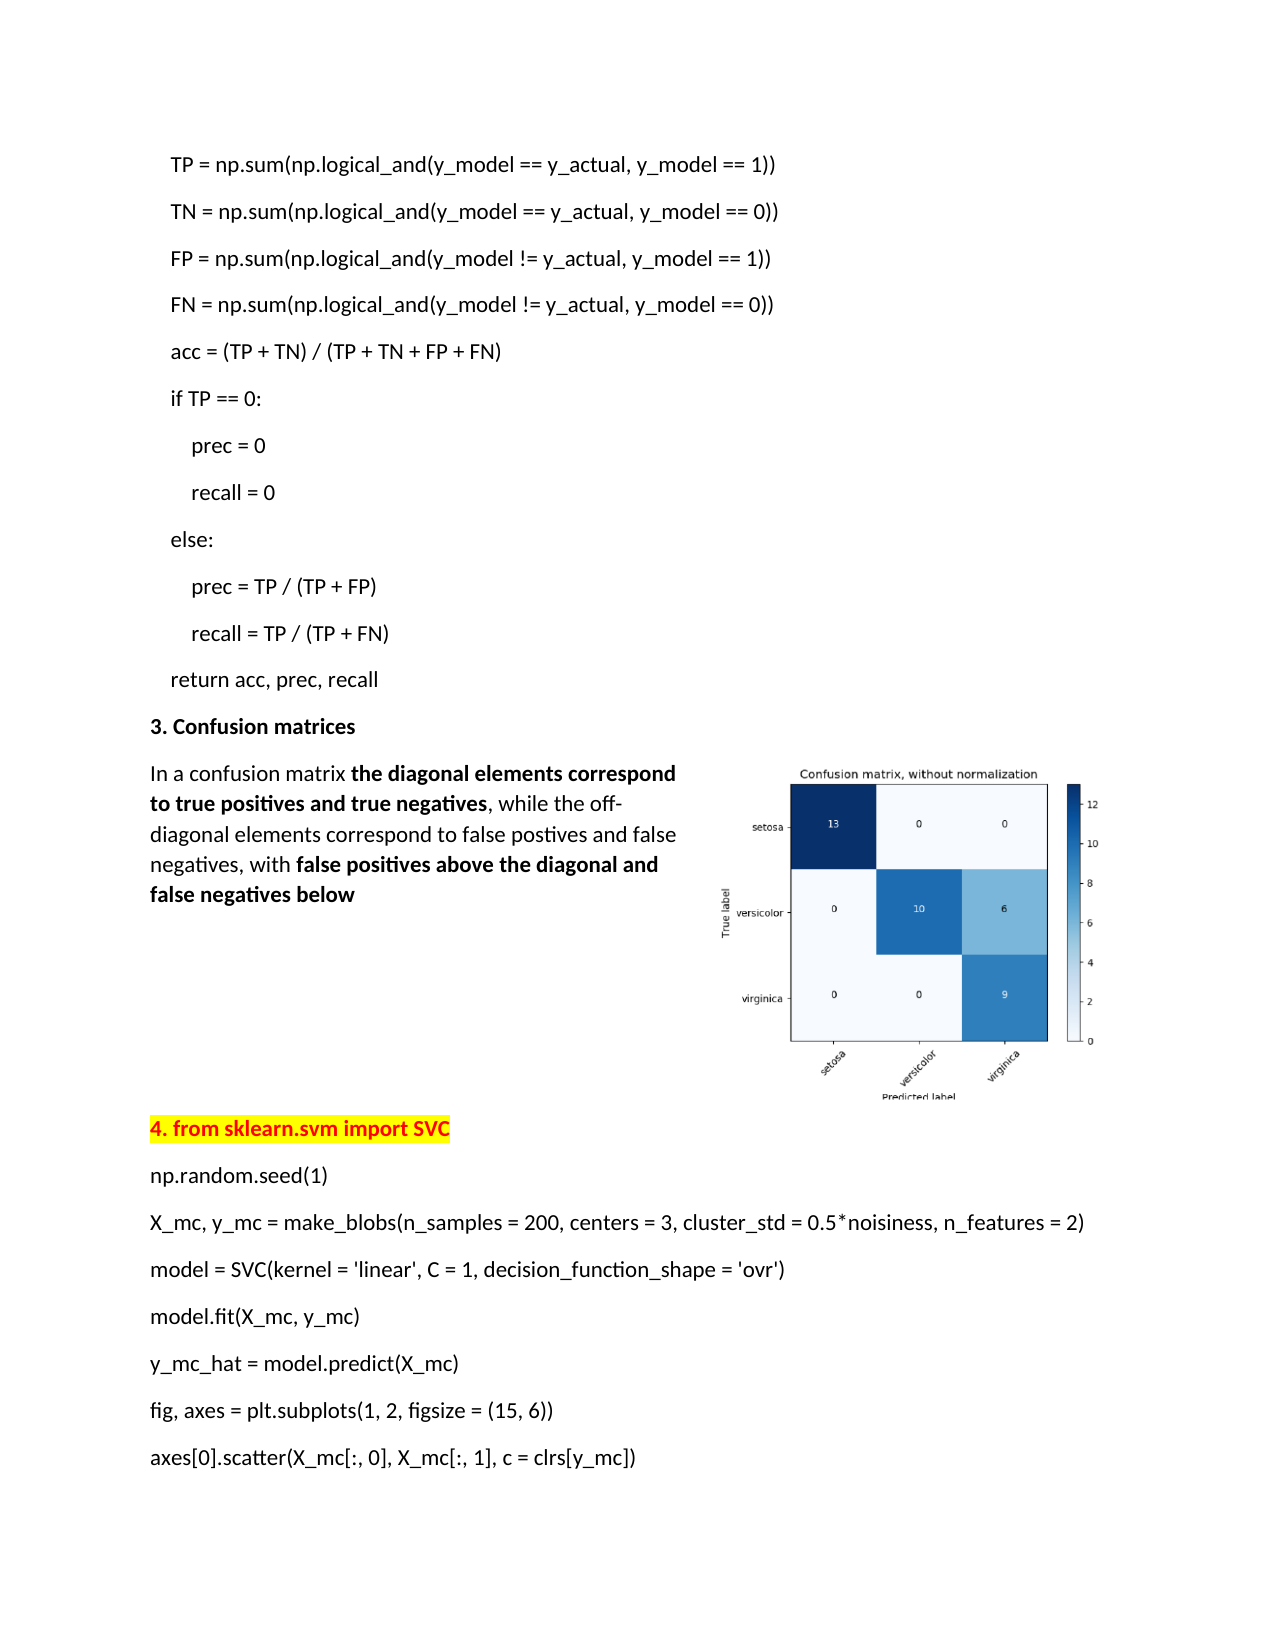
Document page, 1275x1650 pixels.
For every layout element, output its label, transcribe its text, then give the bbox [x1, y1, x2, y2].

text 4. from sklearn.svm import SVC [150, 1114, 1125, 1143]
text prec = TP / (TP + FP) [150, 572, 1125, 600]
text 3. Confusion matrices [150, 712, 1125, 741]
text else: [150, 525, 1125, 553]
text acc = (TP + TN) / (TP + TN + FP + FN) [150, 337, 1125, 366]
text recall = 0 [150, 478, 1125, 506]
text TP = np.sum(np.logical_and(y_model == y_actual, y_model == 1)) [150, 150, 1125, 178]
text return acc, prec, recall [150, 666, 1125, 694]
text prec = 0 [150, 431, 1125, 459]
text fig, axes = plt.subplots(1, 2, figsize = (15, 6)) [150, 1396, 1125, 1424]
text In a confusion matrix the diagonal elements correspond to true positives and true negatives, while the off-diagonal elements correspond to false postives and false negatives, with false positives above the diagonal and false negatives below [150, 759, 1125, 908]
text TN = np.sum(np.logical_and(y_model == y_actual, y_model == 0)) [150, 197, 1125, 225]
text FP = np.sum(np.logical_and(y_model != y_actual, y_model == 1)) [150, 244, 1125, 272]
text X_mc, y_mc = make_blobs(n_samples = 200, centers = 3, cluster_std = 0.5*noisiness, n_features = 2) [150, 1208, 1125, 1236]
picture [708, 761, 1104, 1102]
text axes[0].scatter(X_mc[:, 0], X_mc[:, 1], c = clrs[y_mc]) [150, 1443, 1125, 1471]
text if TP == 0: [150, 384, 1125, 412]
text recall = TP / (TP + FN) [150, 619, 1125, 647]
text FN = np.sum(np.logical_and(y_model != y_actual, y_model == 0)) [150, 291, 1125, 319]
text y_mc_hat = model.predict(X_mc) [150, 1349, 1125, 1377]
text model = SVC(kernel = 'linear', C = 1, decision_function_shape = 'ovr') [150, 1255, 1125, 1283]
text np.random.seed(1) [150, 1161, 1125, 1189]
text model.fit(X_mc, y_mc) [150, 1302, 1125, 1330]
